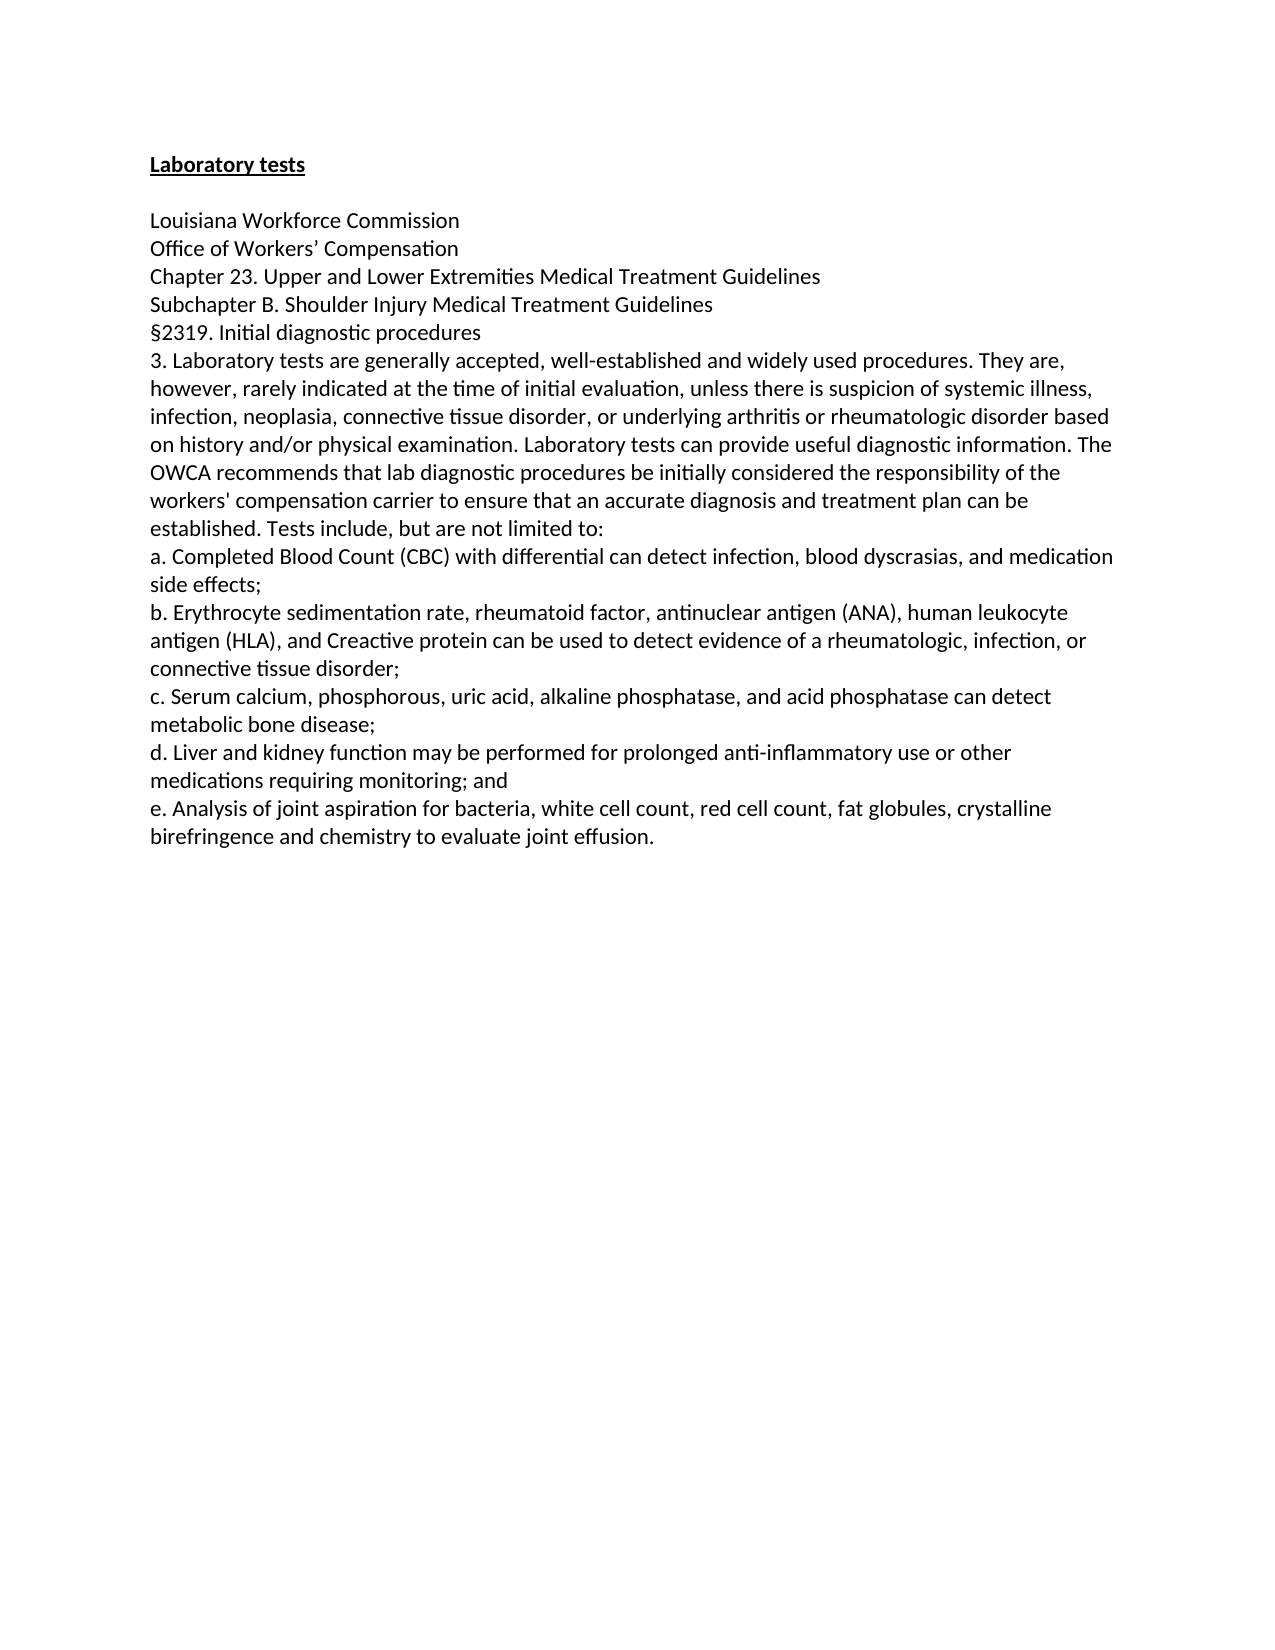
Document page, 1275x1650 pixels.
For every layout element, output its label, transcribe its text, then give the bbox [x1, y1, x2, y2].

text Chapter 23. Upper and Lower Extremities Medical Treatment Guidelines [150, 262, 1125, 290]
text Louisiana Workforce Commission [150, 206, 1125, 234]
text c. Serum calcium, phosphorous, uric acid, alkaline phosphatase, and acid phosphatase can detect metabolic bone disease; [150, 682, 1125, 738]
text Laboratory tests [150, 150, 1125, 178]
text Subchapter B. Shoulder Injury Medical Treatment Guidelines [150, 290, 1125, 318]
text Office of Workers’ Compensation [150, 234, 1125, 262]
text d. Liver and kidney function may be performed for prolonged anti-inflammatory use or other medications requiring monitoring; and [150, 738, 1125, 794]
text 3. Laboratory tests are generally accepted, well-established and widely used procedures. They are, however, rarely indicated at the time of initial evaluation, unless there is suspicion of systemic illness, infection, neoplasia, connective tissue disorder, or underlying arthritis or rheumatologic disorder based on history and/or physical examination. Laboratory tests can provide useful diagnostic information. The OWCA recommends that lab diagnostic procedures be initially considered the responsibility of the workers' compensation carrier to ensure that an accurate diagnosis and treatment plan can be established. Tests include, but are not limited to: [150, 346, 1125, 542]
text §2319. Initial diagnostic procedures [150, 318, 1125, 346]
text b. Erythrocyte sedimentation rate, rheumatoid factor, antinuclear antigen (ANA), human leukocyte antigen (HLA), and Creactive protein can be used to detect evidence of a rheumatologic, infection, or connective tissue disorder; [150, 598, 1125, 682]
text e. Analysis of joint aspiration for bacteria, white cell count, red cell count, fat globules, crystalline birefringence and chemistry to evaluate joint effusion. [150, 794, 1125, 851]
text a. Completed Blood Count (CBC) with differential can detect infection, blood dyscrasias, and medication side effects; [150, 542, 1125, 598]
